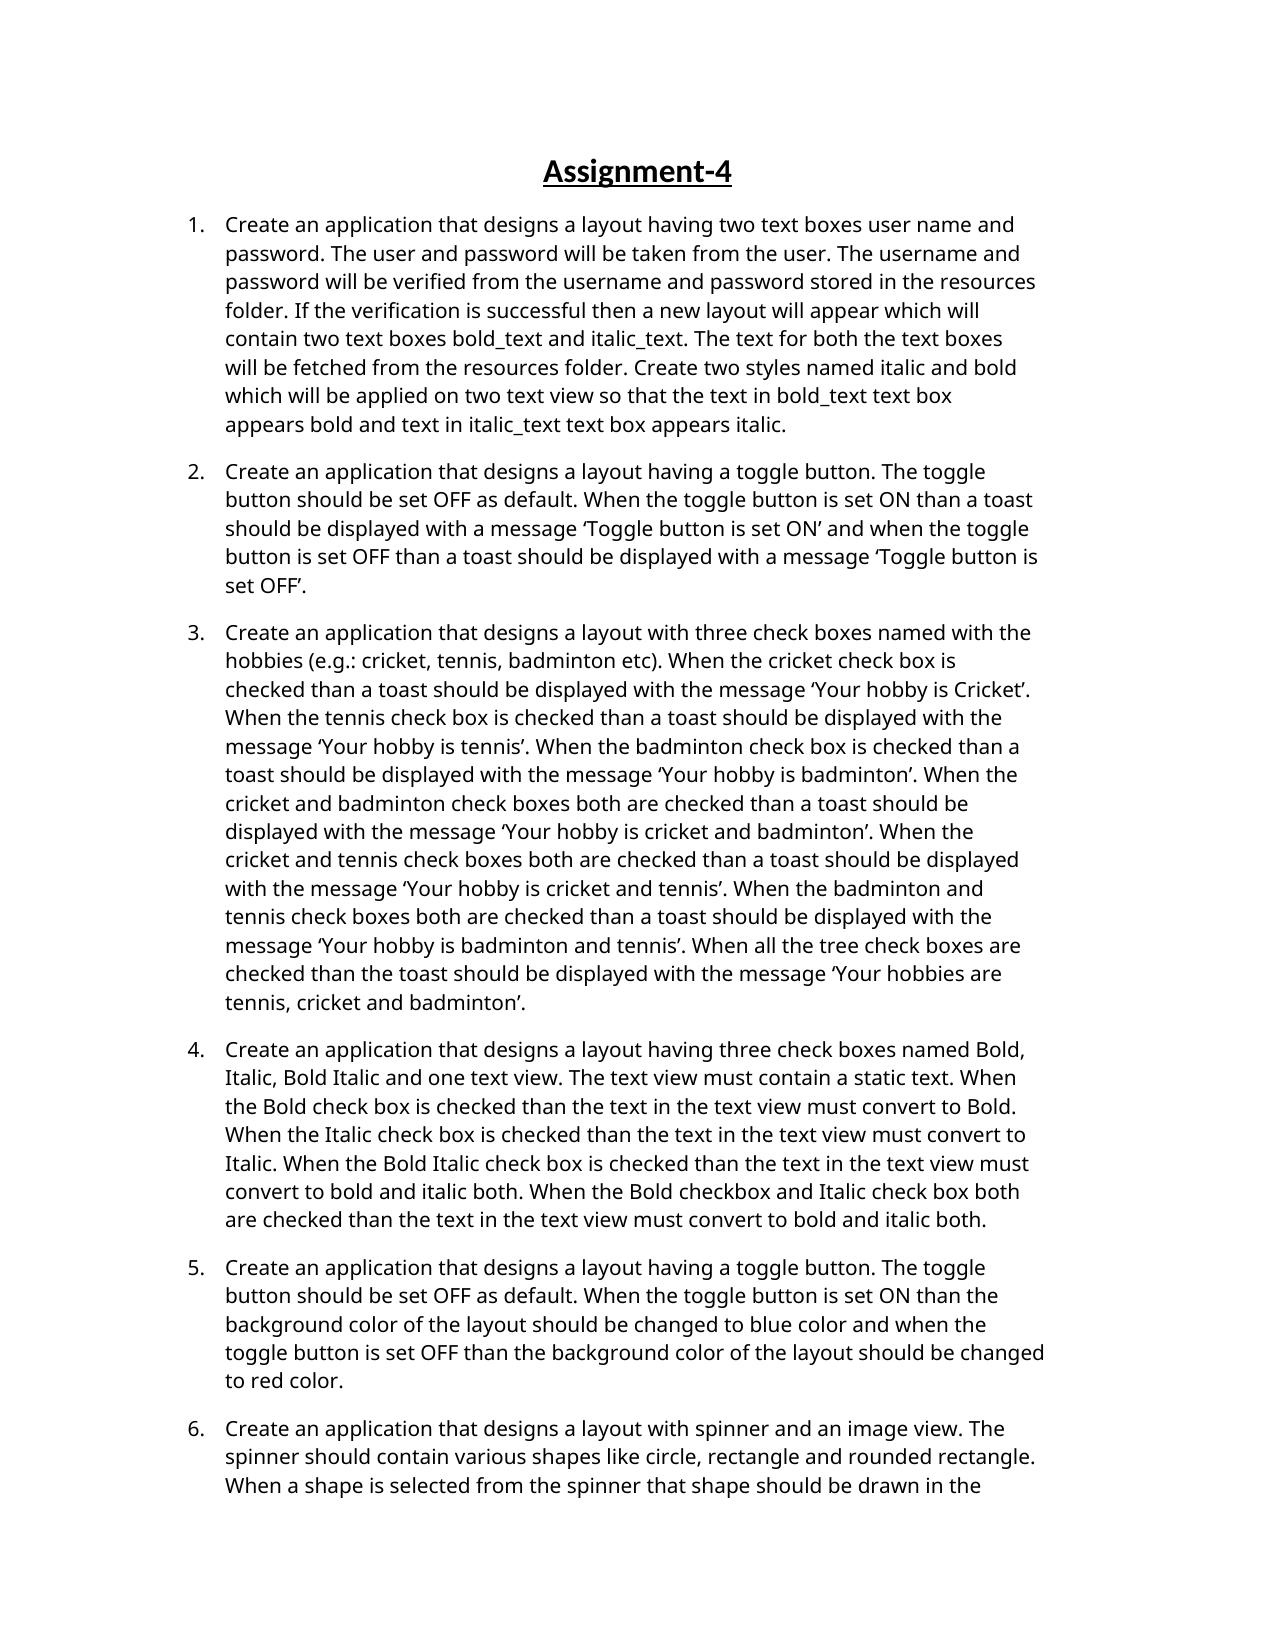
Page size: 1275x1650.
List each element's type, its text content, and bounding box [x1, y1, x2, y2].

text password will be verified from the username and password stored in the resources [225, 267, 1125, 296]
text background color of the layout should be changed to blue color and when the [225, 1310, 1125, 1338]
text Italic, Bold Italic and one text view. The text view must contain a static text. When [225, 1063, 1125, 1092]
text password. The user and password will be taken from the user. The username and [225, 239, 1125, 267]
text displayed with the message ‘Your hobby is cricket and badminton’. When the [225, 817, 1125, 846]
text checked than the toast should be displayed with the message ‘Your hobbies are [225, 959, 1125, 988]
text which will be applied on two text view so that the text in bold_text text box [225, 381, 1125, 410]
text with the message ‘Your hobby is cricket and tennis’. When the badminton and [225, 874, 1125, 902]
text When the tennis check box is checked than a toast should be displayed with the [225, 703, 1125, 732]
text toast should be displayed with the message ‘Your hobby is badminton’. When the [225, 760, 1125, 789]
text When the Italic check box is checked than the text in the text view must convert to [225, 1120, 1125, 1149]
text contain two text boxes bold_text and italic_text. The text for both the text boxes [225, 324, 1125, 353]
text Assignment-4 [150, 150, 1125, 191]
text When a shape is selected from the spinner that shape should be drawn in the [225, 1471, 1125, 1499]
text folder. If the verification is successful then a new layout will appear which will [225, 296, 1125, 324]
text checked than a toast should be displayed with the message ‘Your hobby is Cricket’. [225, 675, 1125, 703]
text button should be set OFF as default. When the toggle button is set ON than a toast [225, 485, 1125, 514]
text convert to bold and italic both. When the Bold checkbox and Italic check box both [225, 1177, 1125, 1206]
text appears bold and text in italic_text text box appears italic. [150, 410, 1125, 438]
text hobbies (e.g.: cricket, tennis, badminton etc). When the cricket check box is [225, 646, 1125, 675]
list Create an application that designs a layout having a toggle button. The toggle [187, 1253, 1125, 1281]
text are checked than the text in the text view must convert to bold and italic both. [225, 1206, 1125, 1234]
text the Bold check box is checked than the text in the text view must convert to Bold. [225, 1092, 1125, 1120]
text button should be set OFF as default. When the toggle button is set ON than the [225, 1281, 1125, 1310]
text tennis check boxes both are checked than a toast should be displayed with the [225, 902, 1125, 931]
text should be displayed with a message ‘Toggle button is set ON’ and when the toggle [225, 514, 1125, 542]
list Create an application that designs a layout with spinner and an image view. The [187, 1414, 1125, 1442]
text cricket and tennis check boxes both are checked than a toast should be displayed [225, 846, 1125, 874]
text message ‘Your hobby is badminton and tennis’. When all the tree check boxes are [225, 931, 1125, 959]
text spinner should contain various shapes like circle, rectangle and rounded rectangle. [225, 1442, 1125, 1471]
text set OFF’. [225, 571, 1125, 599]
text to red color. [225, 1367, 1125, 1395]
text toggle button is set OFF than the background color of the layout should be changed [225, 1338, 1125, 1367]
text button is set OFF than a toast should be displayed with a message ‘Toggle button is [225, 542, 1125, 571]
text tennis, cricket and badminton’. [225, 988, 1125, 1016]
text will be fetched from the resources folder. Create two styles named italic and bold [225, 353, 1125, 381]
text message ‘Your hobby is tennis’. When the badminton check box is checked than a [225, 732, 1125, 760]
list Create an application that designs a layout having two text boxes user name and [187, 211, 1125, 239]
text cricket and badminton check boxes both are checked than a toast should be [225, 789, 1125, 817]
text Italic. When the Bold Italic check box is checked than the text in the text view must [225, 1149, 1125, 1177]
list Create an application that designs a layout with three check boxes named with the [187, 618, 1125, 646]
list Create an application that designs a layout having a toggle button. The toggle [187, 457, 1125, 485]
list Create an application that designs a layout having three check boxes named Bold, [187, 1035, 1125, 1063]
